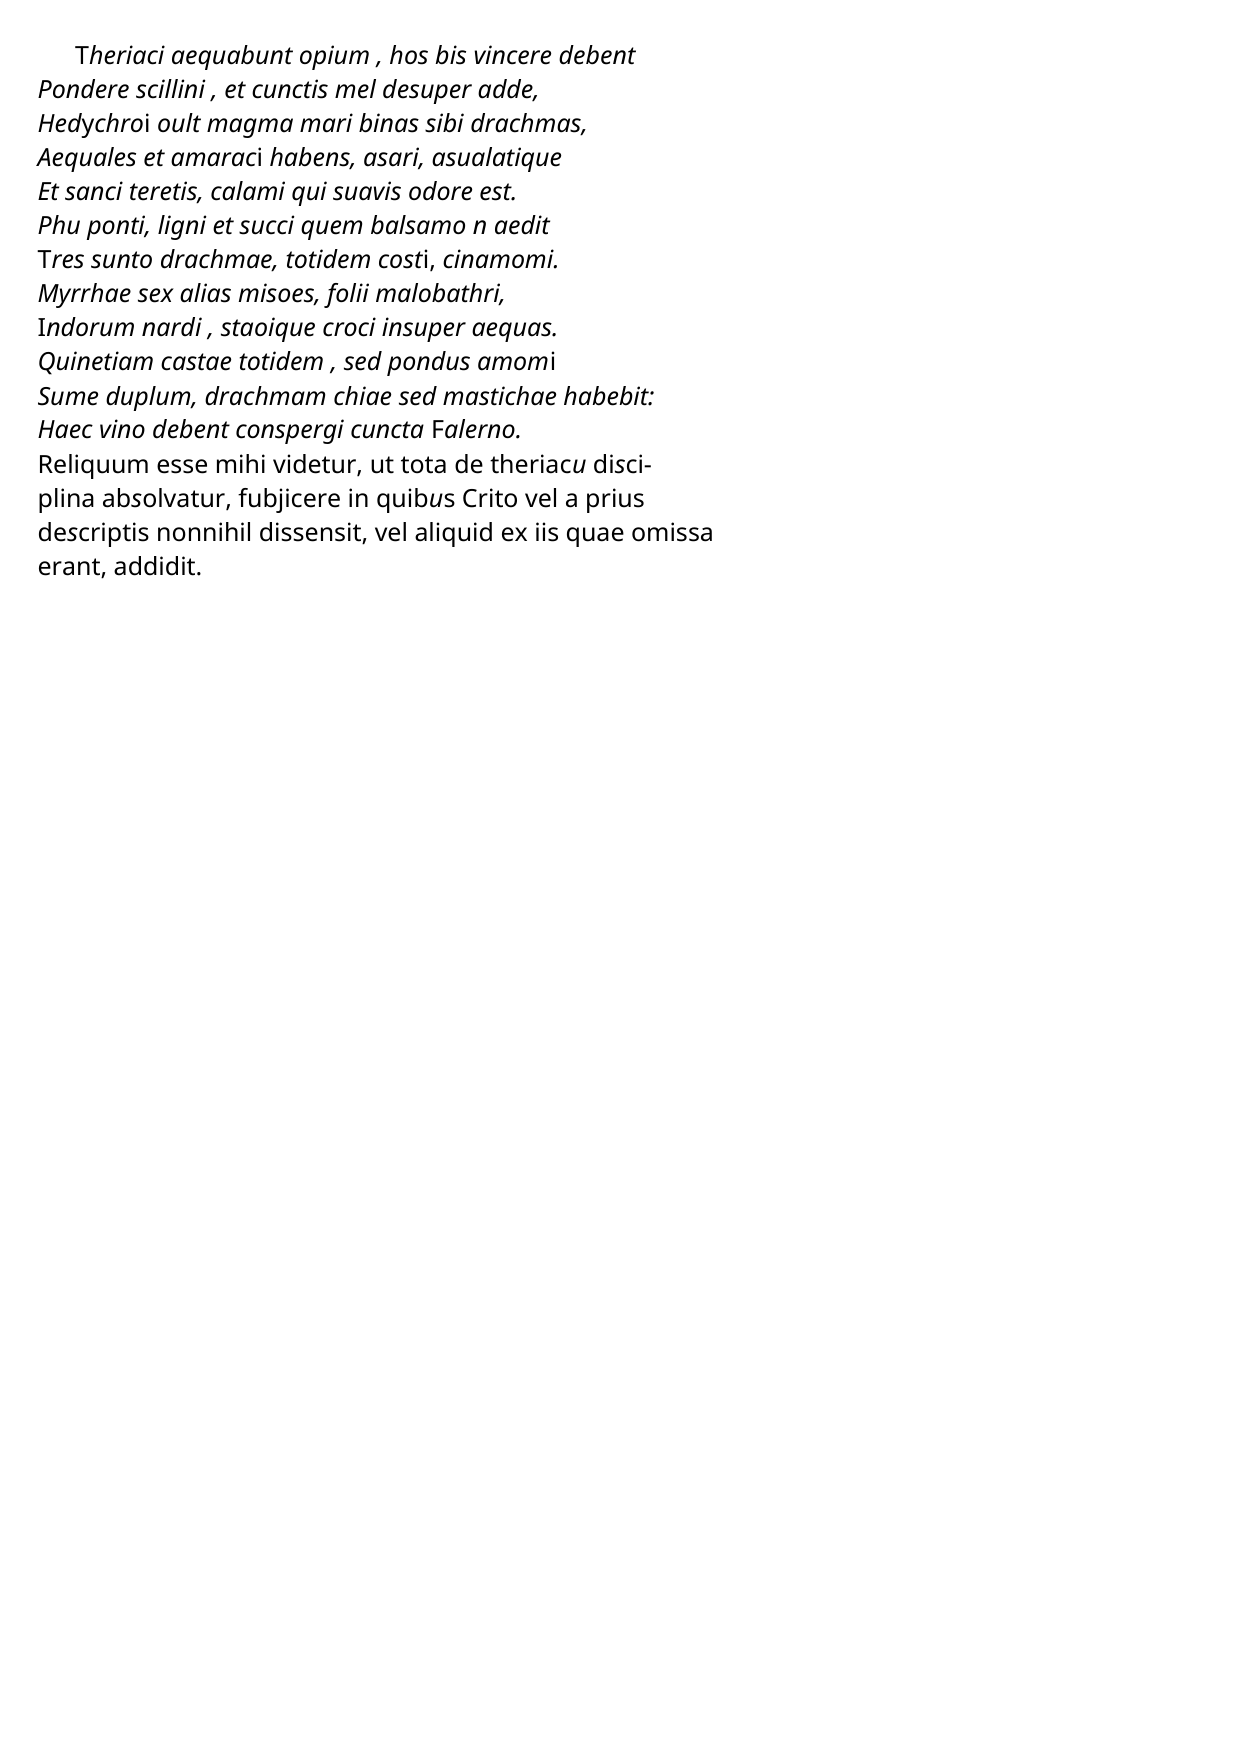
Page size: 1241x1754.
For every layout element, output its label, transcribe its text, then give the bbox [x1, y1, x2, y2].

text Reliquum esse mihi videtur, ut tota de theriacu disci- plina absolvatur, fubjicere in quibus Crito vel a prius descriptis nonnihil dissensit, vel aliquid ex iis quae omissa erant, addidit. [37, 446, 1203, 582]
text Theriaci aequabunt opium , hos bis vincere debent Pondere scillini , et cunctis mel desuper adde, Hedychroi oult magma mari binas sibi drachmas, Aequales et amaraci habens, asari, asualatique Et sanci teretis, calami qui suavis odore est. Phu ponti, ligni et succi quem balsamo n aedit Tres sunto drachmae, totidem costi, cinamomi. Myrrhae sex alias misoes, folii malobathri, Indorum nardi , staoique croci insuper aequas. Quinetiam castae totidem , sed pondus amomi Sume duplum, drachmam chiae sed mastichae habebit: Haec vino debent conspergi cuncta Falerno. [37, 37, 1203, 446]
